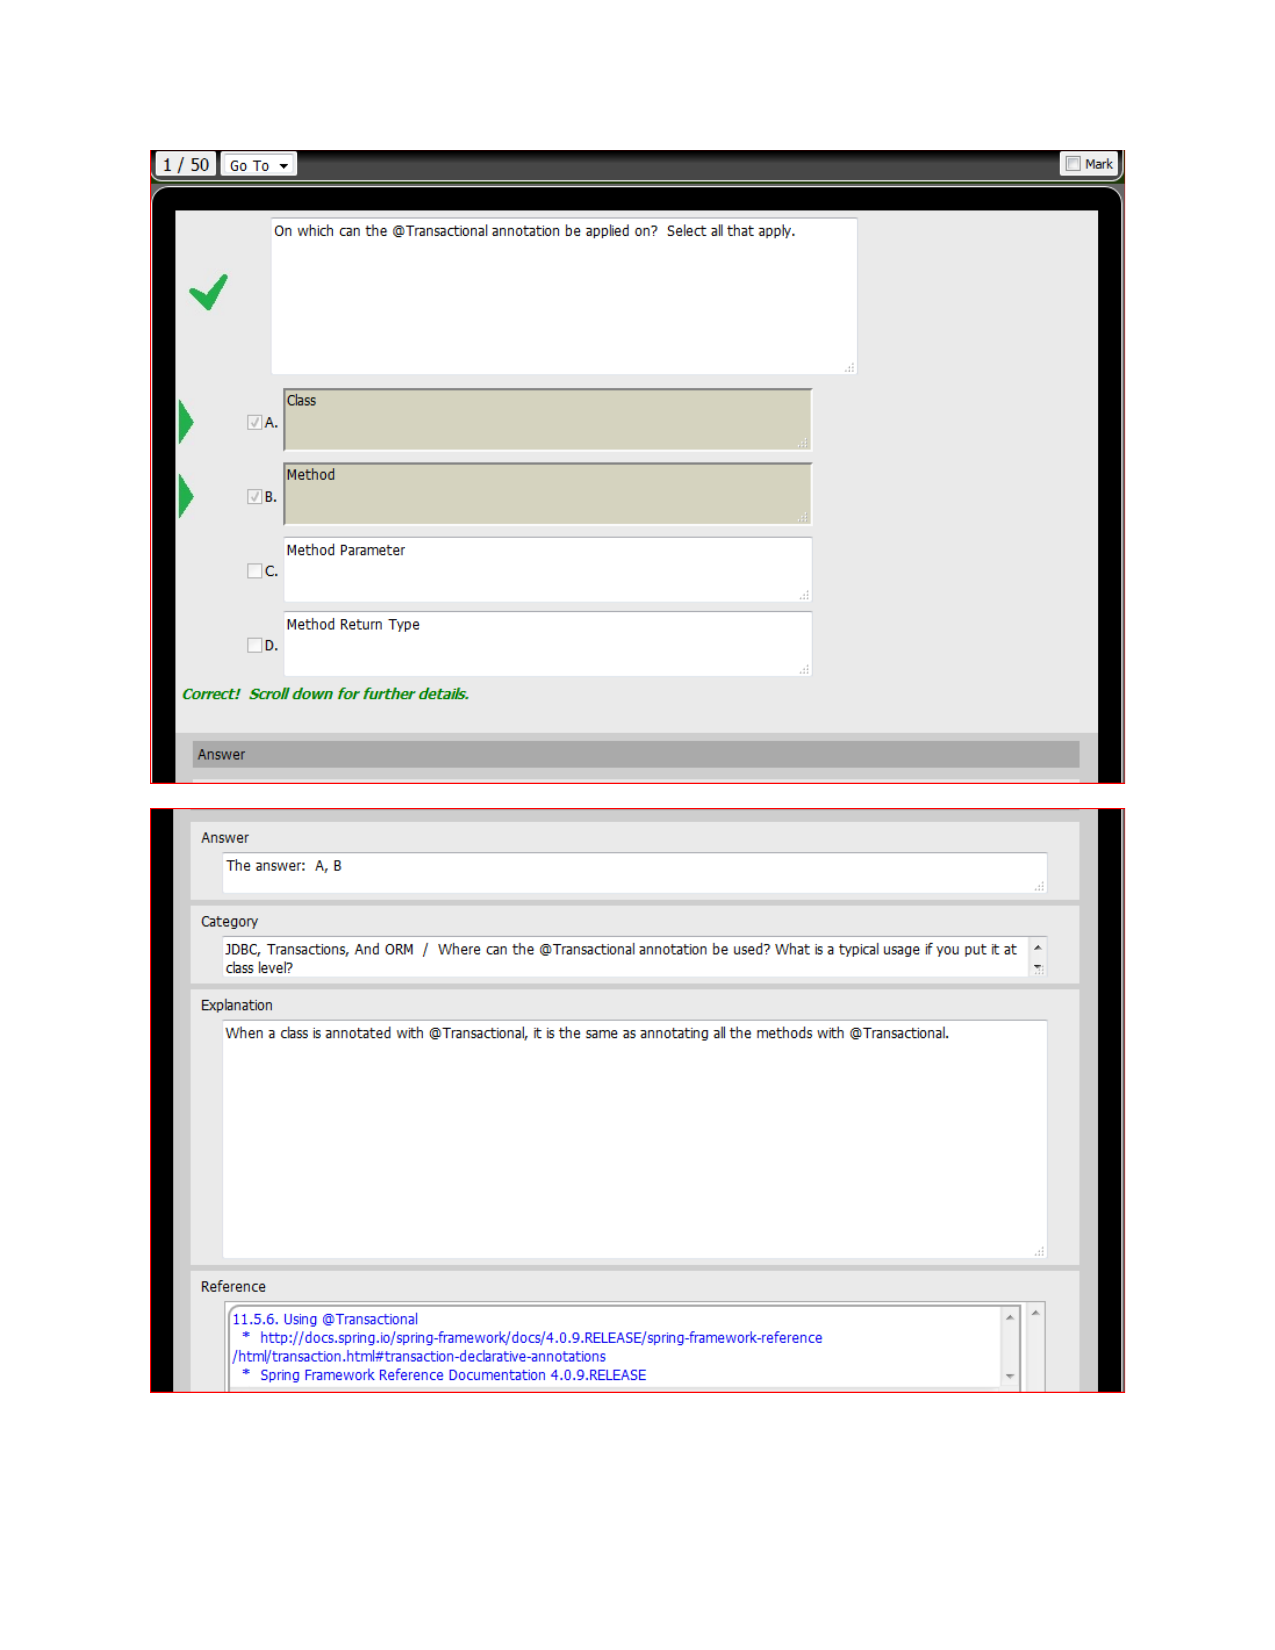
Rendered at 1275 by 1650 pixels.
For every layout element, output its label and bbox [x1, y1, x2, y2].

picture [150, 808, 1125, 1393]
picture [150, 150, 1125, 784]
